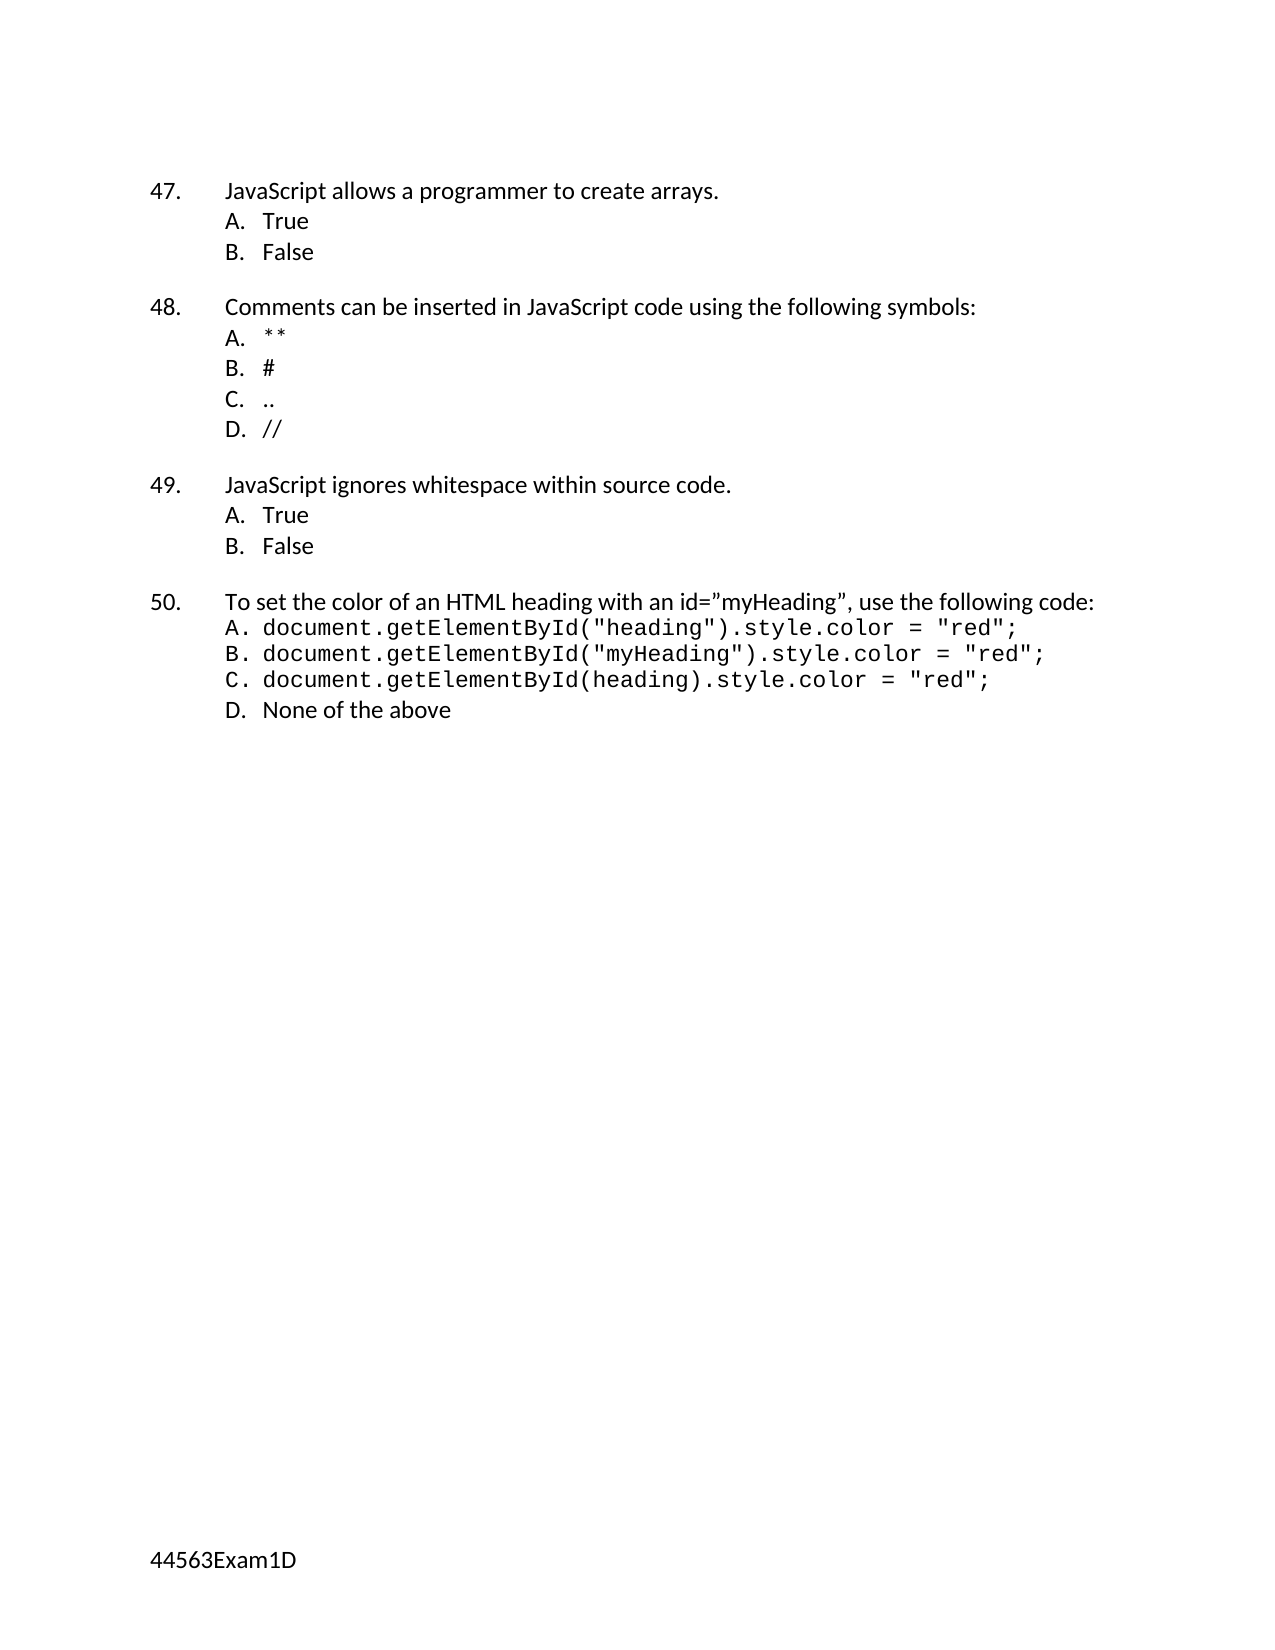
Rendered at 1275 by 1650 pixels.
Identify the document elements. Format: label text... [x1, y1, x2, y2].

list document.getElementById("heading").style.color = "red"; [225, 616, 1125, 642]
list document.getElementById("myHeading").style.color = "red"; [225, 642, 1125, 668]
list document.getElementById(heading).style.color = "red"; [225, 668, 1125, 694]
list True [225, 206, 1125, 236]
list // [225, 414, 1125, 444]
list False [225, 530, 1125, 561]
list None of the above [225, 694, 1125, 724]
list False [225, 236, 1125, 267]
list ** [225, 322, 1125, 353]
list JavaScript allows a programmer to create arrays. [150, 175, 1125, 206]
list Comments can be inserted in JavaScript code using the following symbols: [150, 292, 1125, 322]
list # [225, 353, 1125, 383]
list To set the color of an HTML heading with an id=”myHeading”, use the following code: [150, 586, 1125, 616]
list True [225, 500, 1125, 530]
list .. [225, 383, 1125, 414]
list JavaScript ignores whitespace within source code. [150, 469, 1125, 500]
